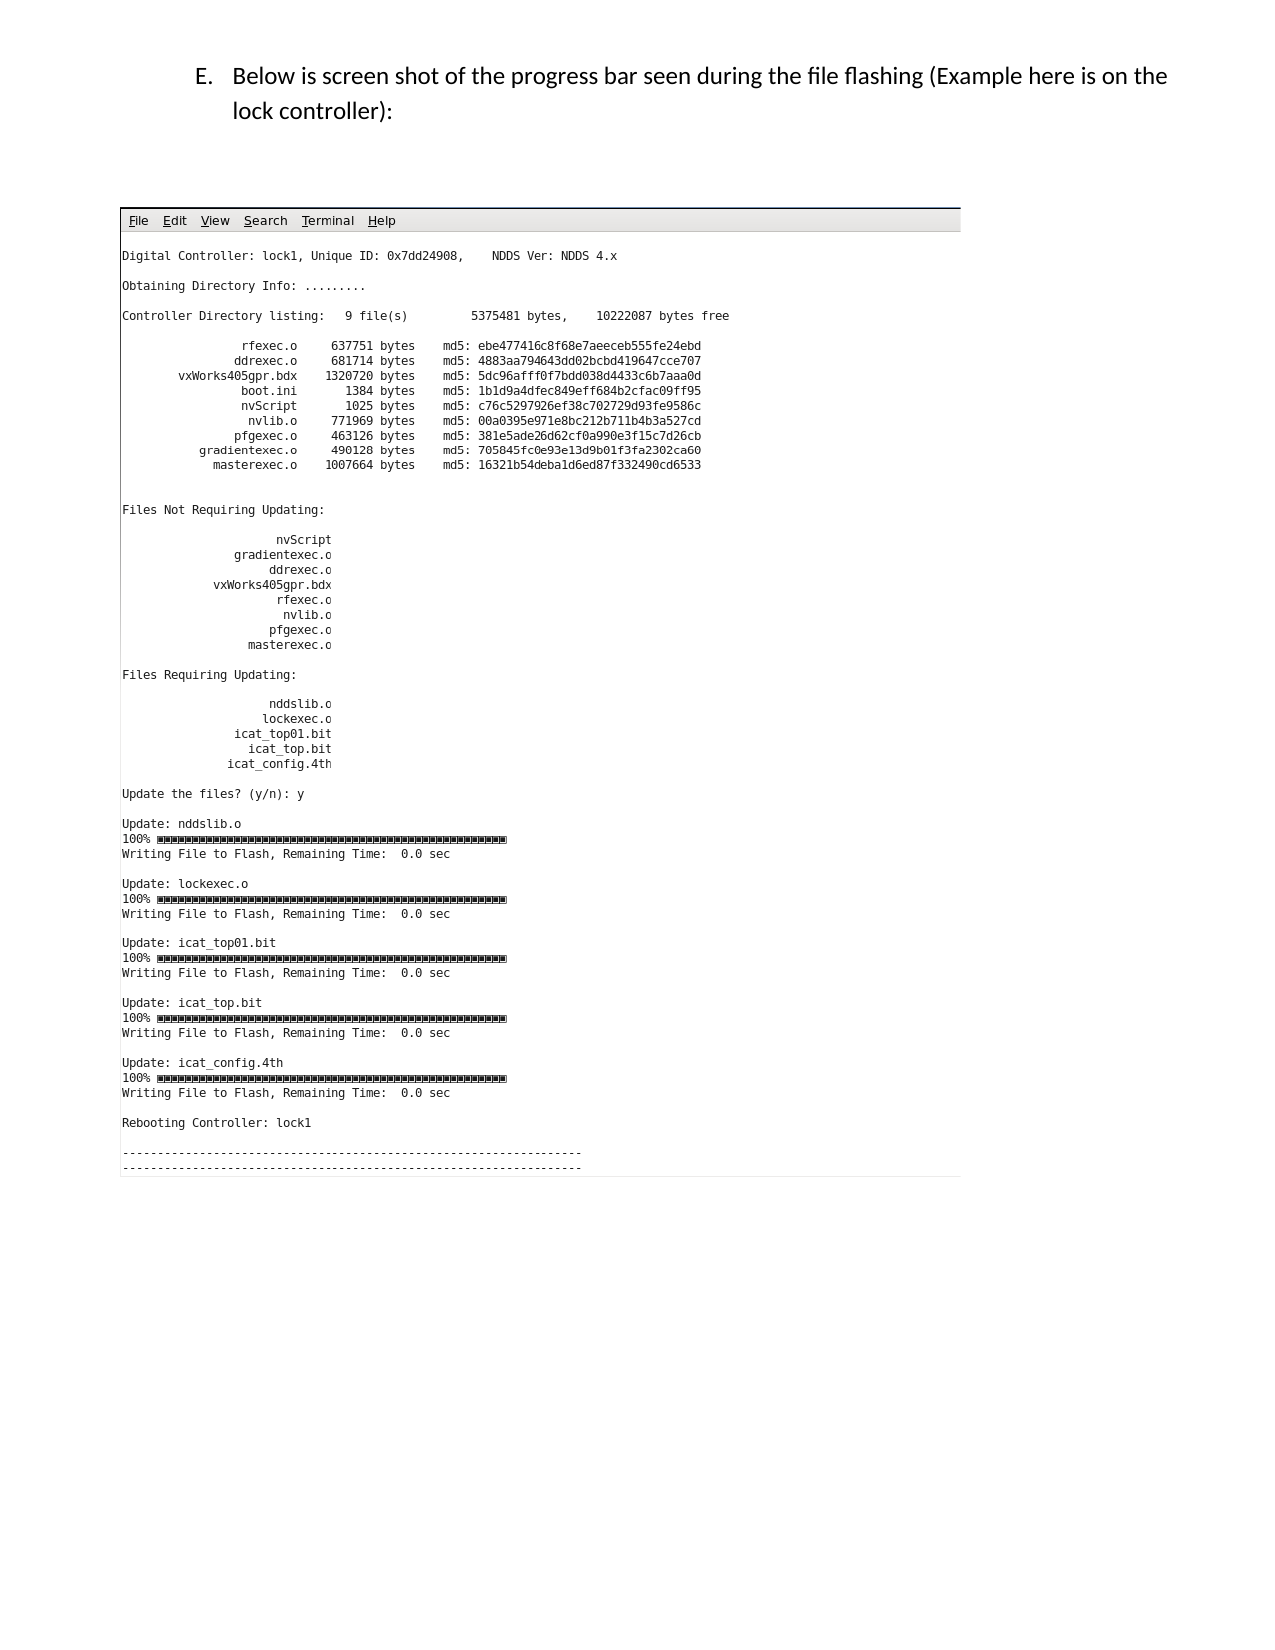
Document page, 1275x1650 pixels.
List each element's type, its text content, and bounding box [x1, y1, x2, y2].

list Below is screen shot of the progress bar seen during the file flashing (Example here is on the lock controller): [195, 61, 1170, 126]
picture [120, 207, 961, 1177]
